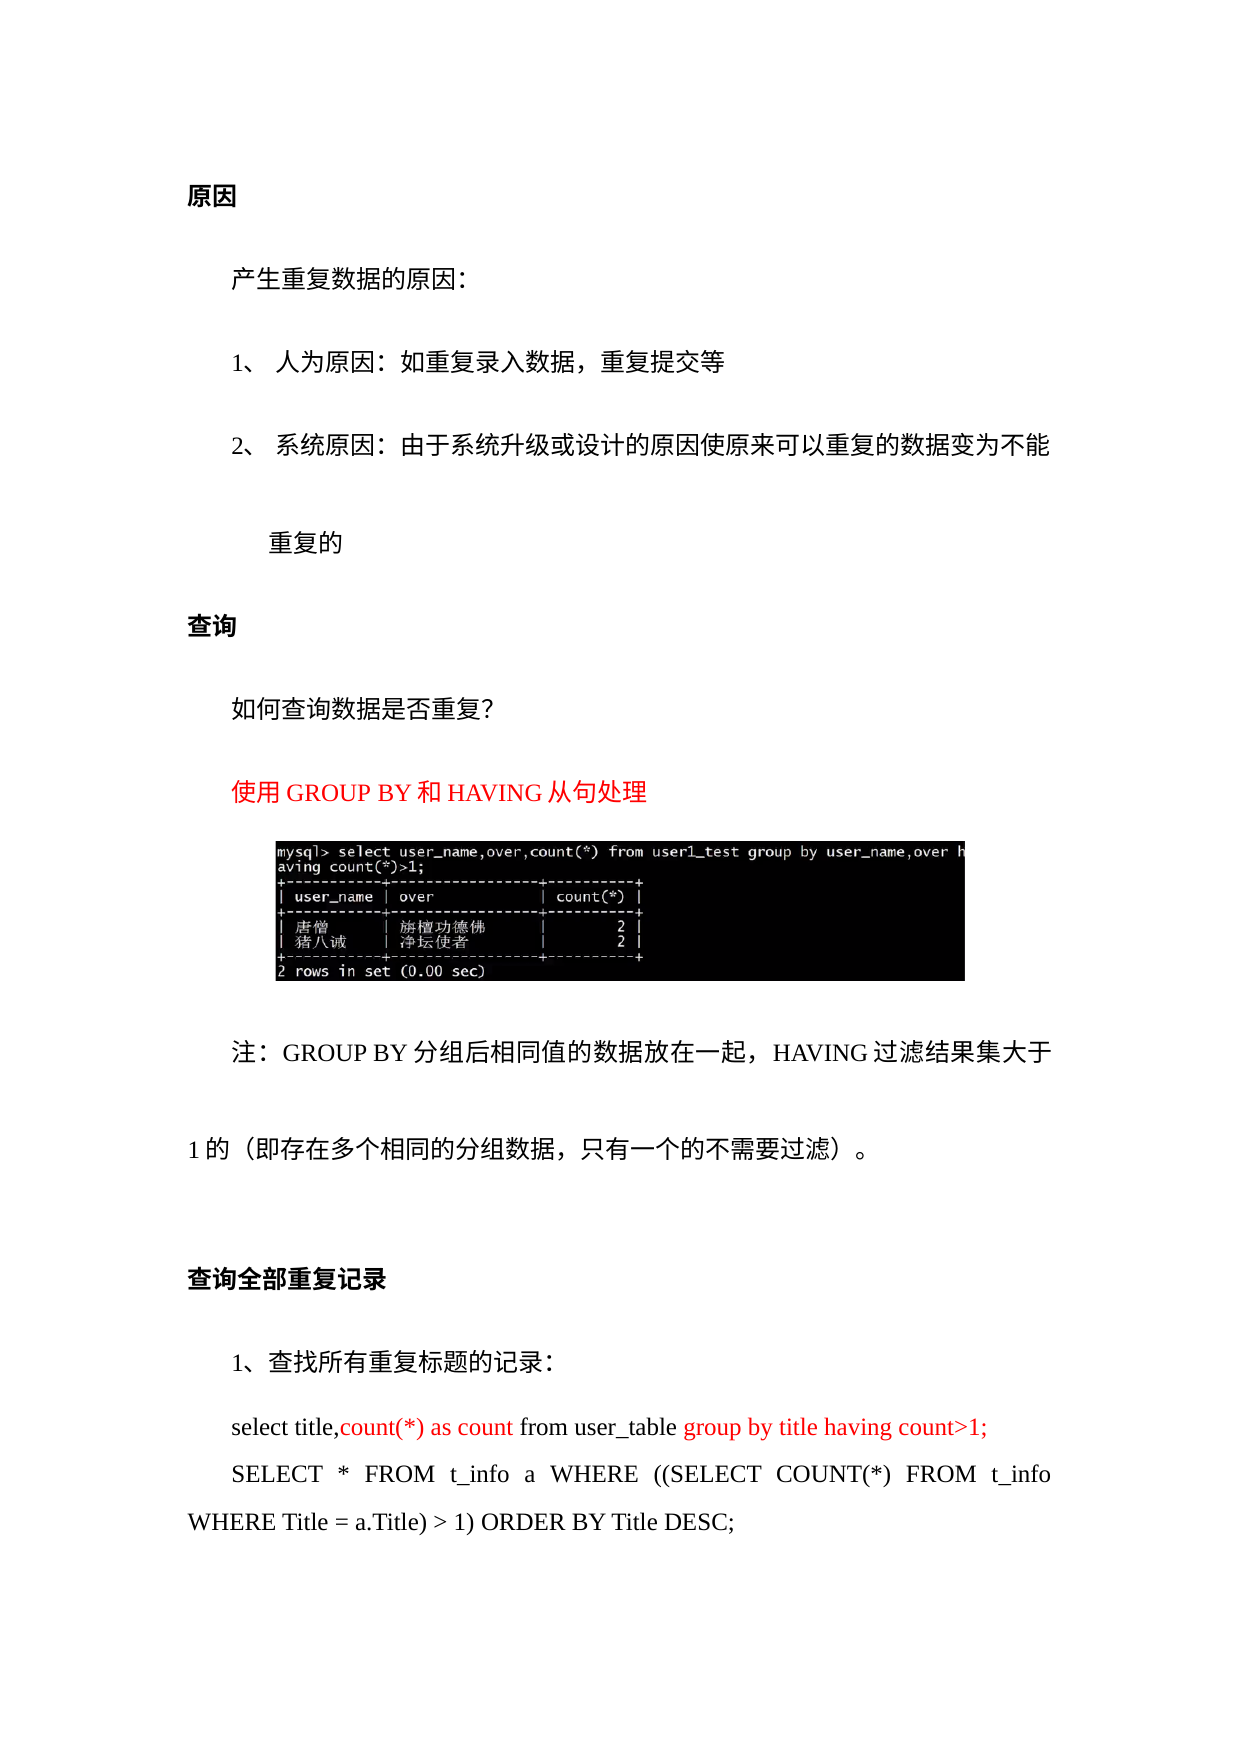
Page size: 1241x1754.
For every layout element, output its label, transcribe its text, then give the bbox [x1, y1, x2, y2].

text 1、查找所有重复标题的记录： [187, 1328, 1053, 1393]
list 人为原因：如重复录入数据，重复提交等 [231, 328, 1053, 393]
text 使用GROUP BY和HAVING从句处理 [187, 758, 1053, 823]
text 产生重复数据的原因： [187, 245, 1053, 310]
list 系统原因：由于系统升级或设计的原因使原来可以重复的数据变为不能重复的 [231, 411, 1053, 574]
text 注：GROUP BY分组后相同值的数据放在一起，HAVING过滤结果集大于1的（即存在多个相同的分组数据，只有一个的不需要过滤）。 [187, 1018, 1053, 1180]
subtitle 查询全部重复记录 [187, 1245, 1053, 1310]
subtitle 原因 [187, 162, 1053, 227]
text select title,count(*) as count from user_table group by title having count>1; [187, 1411, 1053, 1443]
text 如何查询数据是否重复？ [187, 675, 1053, 740]
text SELECT * FROM t_info a WHERE ((SELECT COUNT(*) FROM t_info WHERE Title = a.Title) > 1) ORDER BY Title DESC; [187, 1457, 1053, 1538]
subtitle 查询 [187, 592, 1053, 657]
picture [275, 841, 965, 981]
